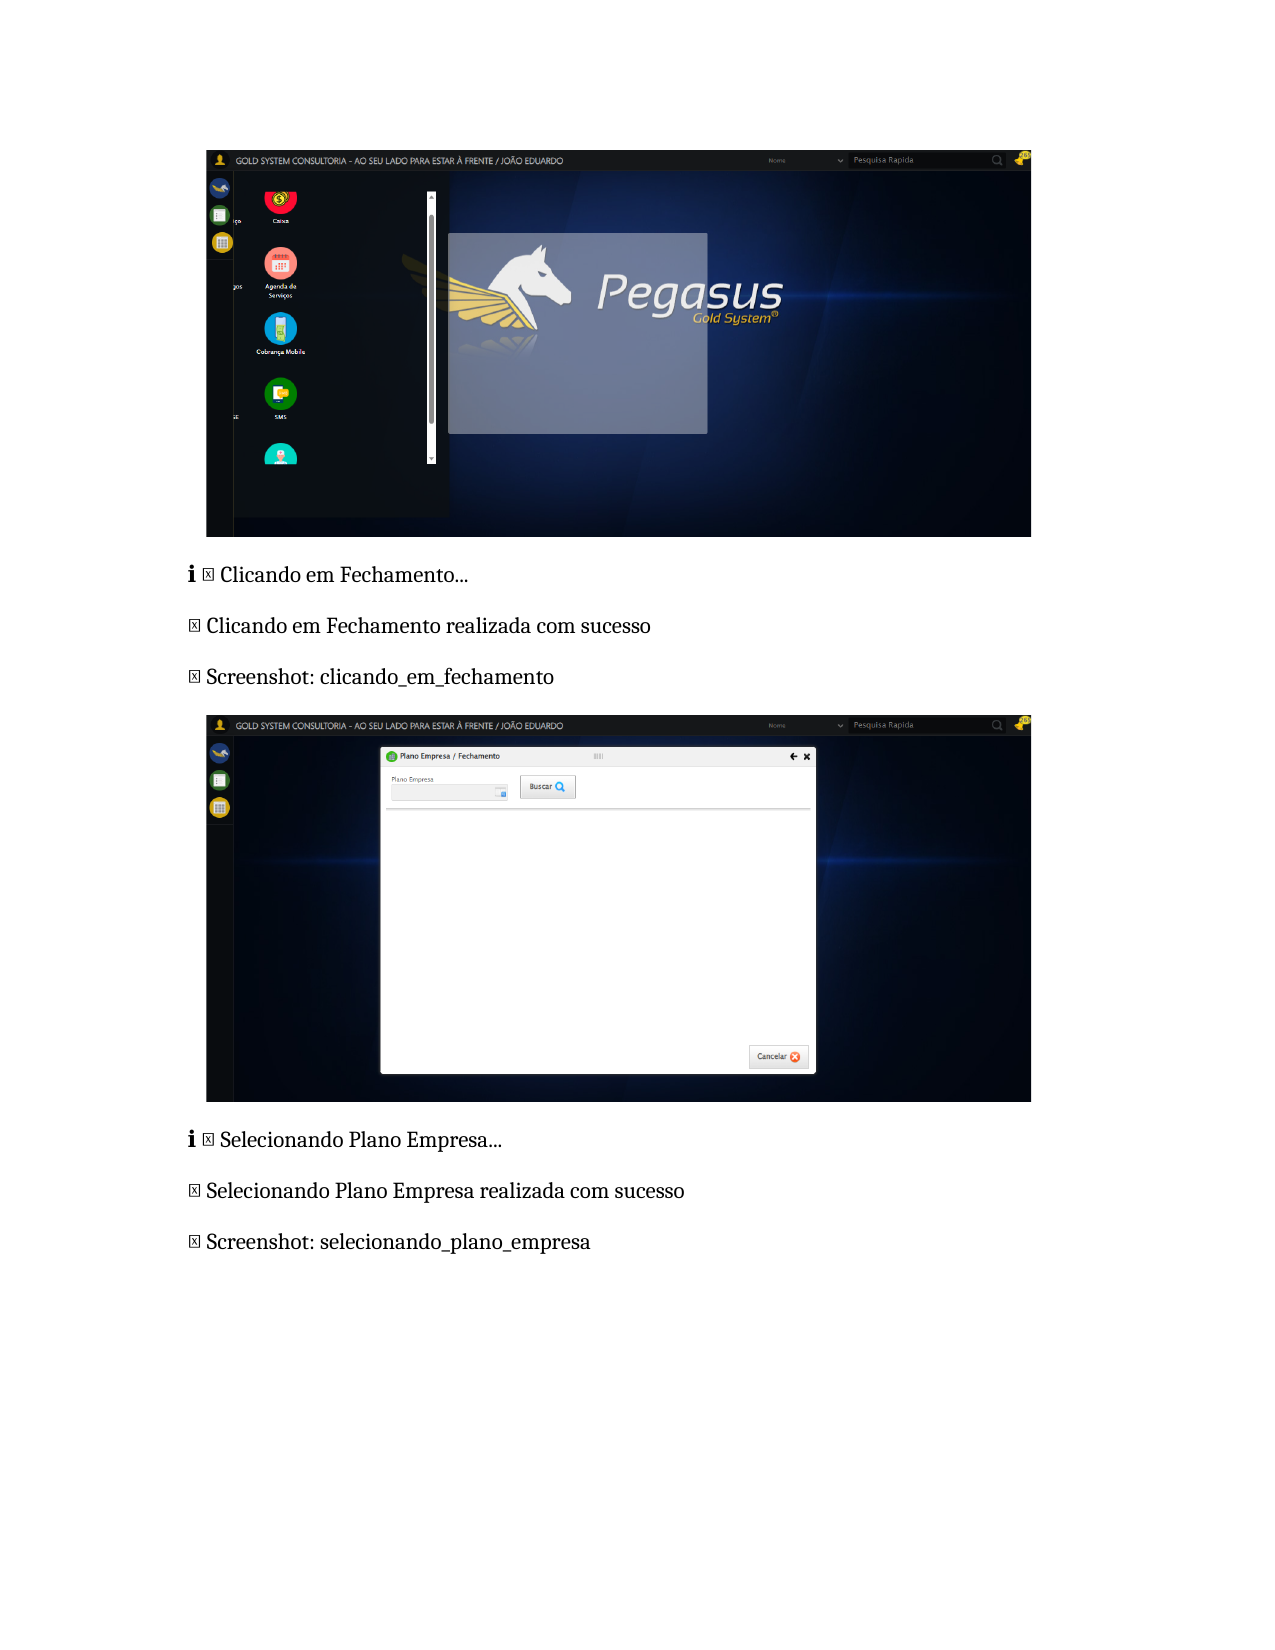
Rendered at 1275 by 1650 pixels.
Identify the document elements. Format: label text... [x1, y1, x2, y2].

text 📸 Screenshot: clicando_em_fechamento [187, 664, 1087, 690]
picture [206, 150, 1032, 537]
text 📸 Screenshot: selecionando_plano_empresa [187, 1229, 1087, 1255]
text ℹ️ 🔄 Selecionando Plano Empresa... [187, 1127, 1087, 1153]
picture [206, 715, 1032, 1102]
text ℹ️ 🔄 Clicando em Fechamento... [187, 562, 1087, 588]
text ✅ Selecionando Plano Empresa realizada com sucesso [187, 1178, 1087, 1204]
text ✅ Clicando em Fechamento realizada com sucesso [187, 613, 1087, 639]
